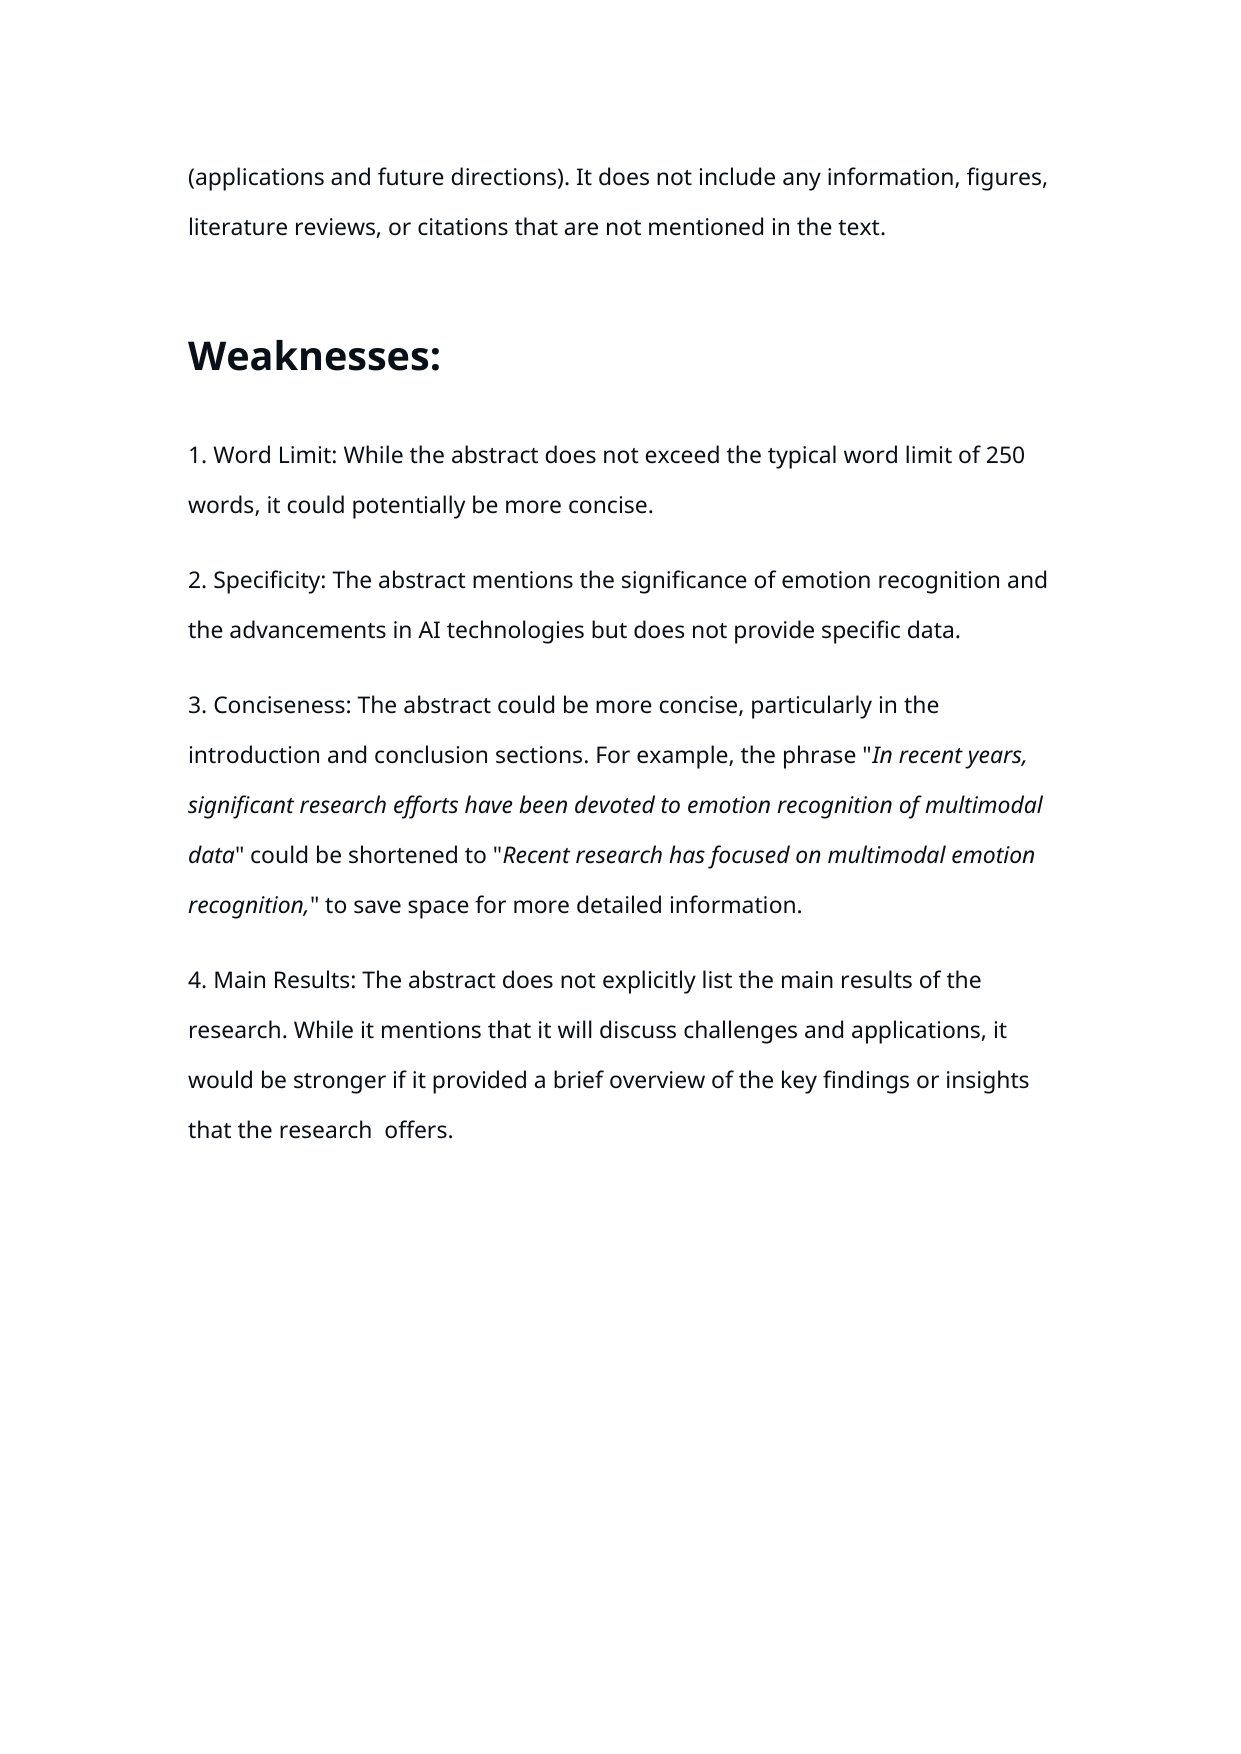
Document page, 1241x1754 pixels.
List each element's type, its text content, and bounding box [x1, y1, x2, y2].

text 4. Main Results: The abstract does not explicitly list the main results of the research. While it mentions that it will discuss challenges and applications, it would be stronger if it provided a brief overview of the key findings or insights that the research offers. [188, 955, 1052, 1155]
subtitle Weaknesses: [188, 318, 1052, 393]
text 3. Conciseness: The abstract could be more concise, particularly in the introduction and conclusion sections. For example, the phrase "In recent years, significant research efforts have been devoted to emotion recognition of multimodal data" could be shortened to "Recent research has focused on multimodal emotion recognition," to save space for more detailed information. [188, 680, 1052, 930]
text 1. Word Limit: While the abstract does not exceed the typical word limit of 250 words, it could potentially be more concise. [188, 430, 1052, 530]
text 2. Specificity: The abstract mentions the significance of emotion recognition and the advancements in AI technologies but does not provide specific data. [188, 555, 1052, 655]
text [188, 152, 1052, 252]
